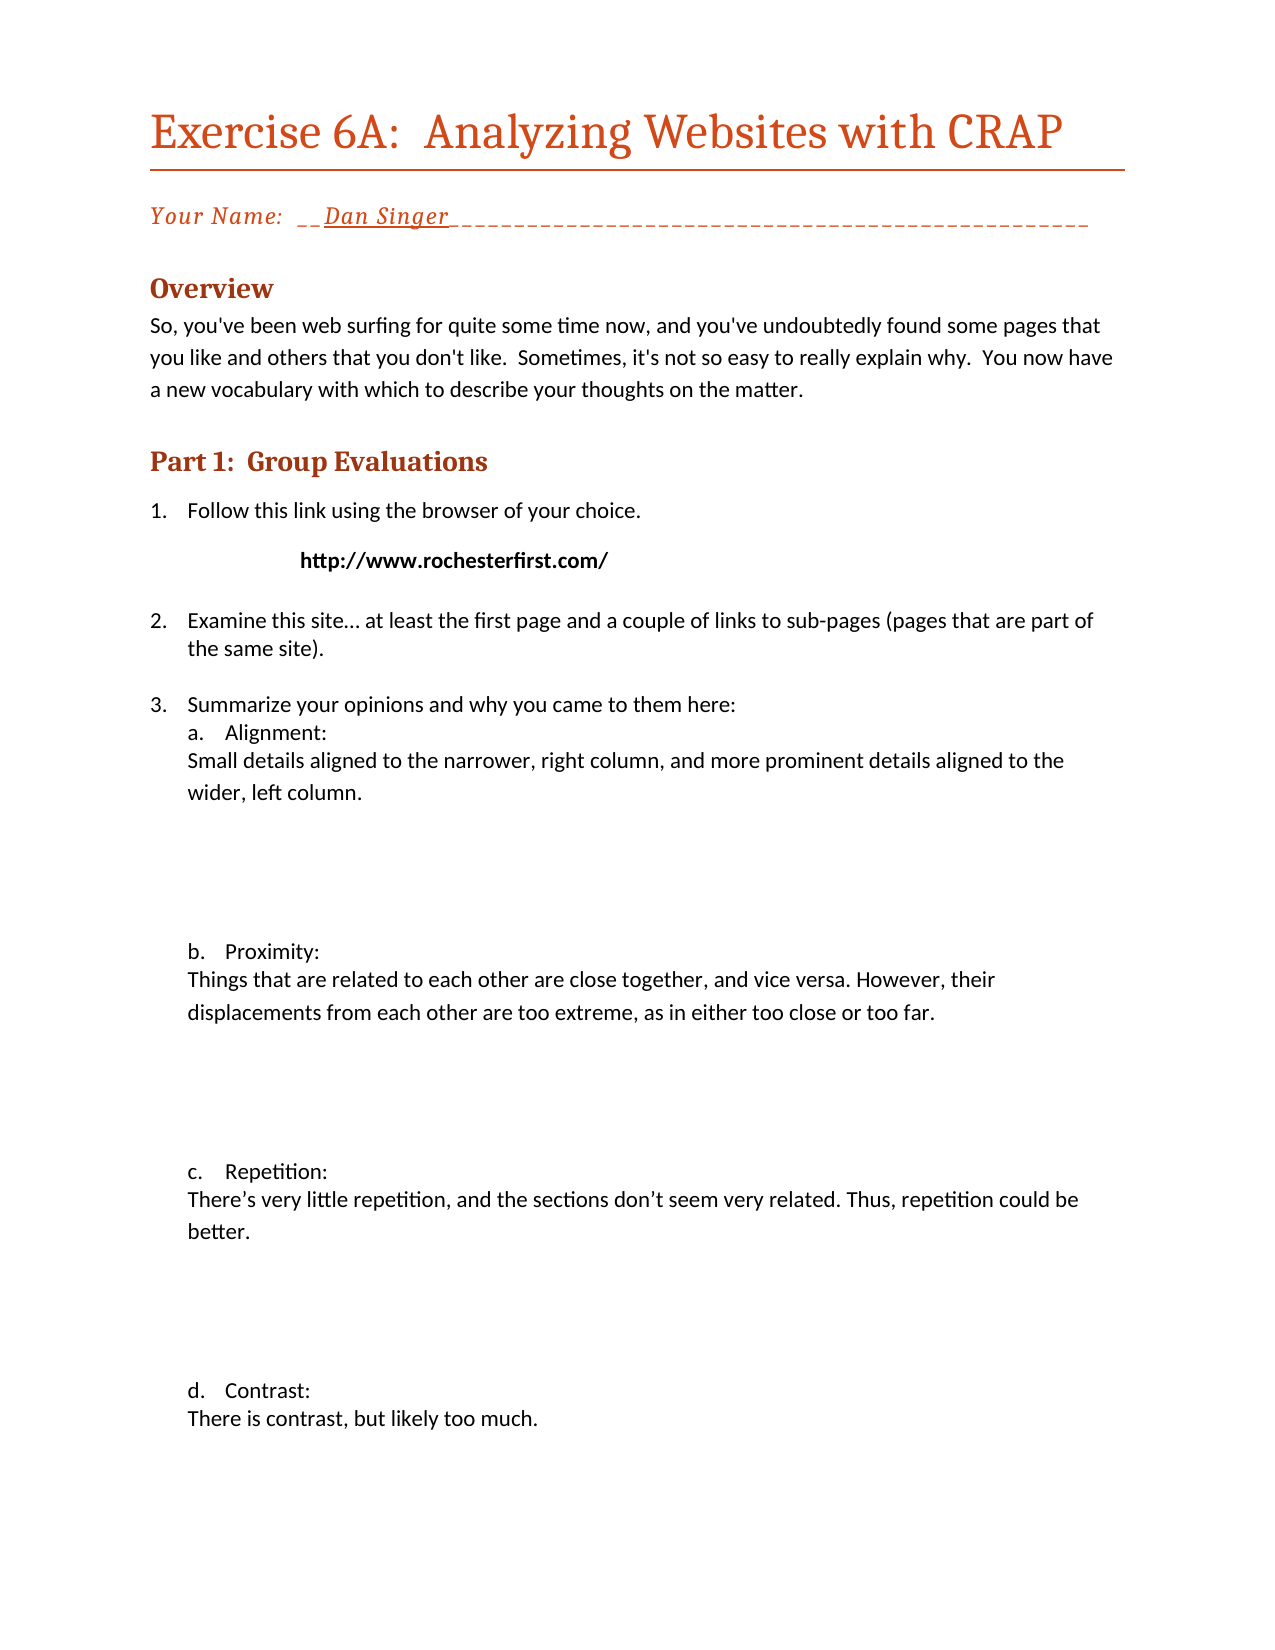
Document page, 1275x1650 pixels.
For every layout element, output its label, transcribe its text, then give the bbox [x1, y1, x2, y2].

subtitle Part 1: Group Evaluations [150, 445, 1125, 479]
list Summarize your opinions and why you came to them here: [150, 690, 1125, 718]
text http://www.rochesterfirst.com/ [300, 537, 1125, 574]
subtitle Overview [150, 273, 1125, 306]
list Alignment: [187, 718, 1125, 746]
text Things that are related to each other are close together, and vice versa. However, their displacements from each other are too extreme, as in either too close or too far. [187, 966, 1125, 1026]
text There is contrast, but likely too much. [187, 1404, 1125, 1432]
text There’s very little repetition, and the sections don’t seem very related. Thus, repetition could be better. [187, 1185, 1125, 1245]
subtitle Your Name: __Dan Singer_________________________________________________ [150, 202, 1125, 231]
title Exercise 6A: Analyzing Websites with CRAP [150, 103, 1125, 169]
list Proximity: [187, 937, 1125, 966]
list Contrast: [187, 1376, 1125, 1404]
text Small details aligned to the narrower, right column, and more prominent details aligned to the wider, left column. [187, 746, 1125, 806]
list Follow this link using the browser of your choice. [150, 496, 1125, 524]
list Examine this site… at least the first page and a couple of links to sub-pages (pages that are part of the same site). [150, 606, 1125, 690]
list Repetition: [187, 1157, 1125, 1185]
text So, you've been web surfing for quite some time now, and you've undoubtedly found some pages that you like and others that you don't like. Sometimes, it's not so easy to really explain why. You now have a new vocabulary with which to describe your thoughts on the matter. [150, 311, 1125, 404]
